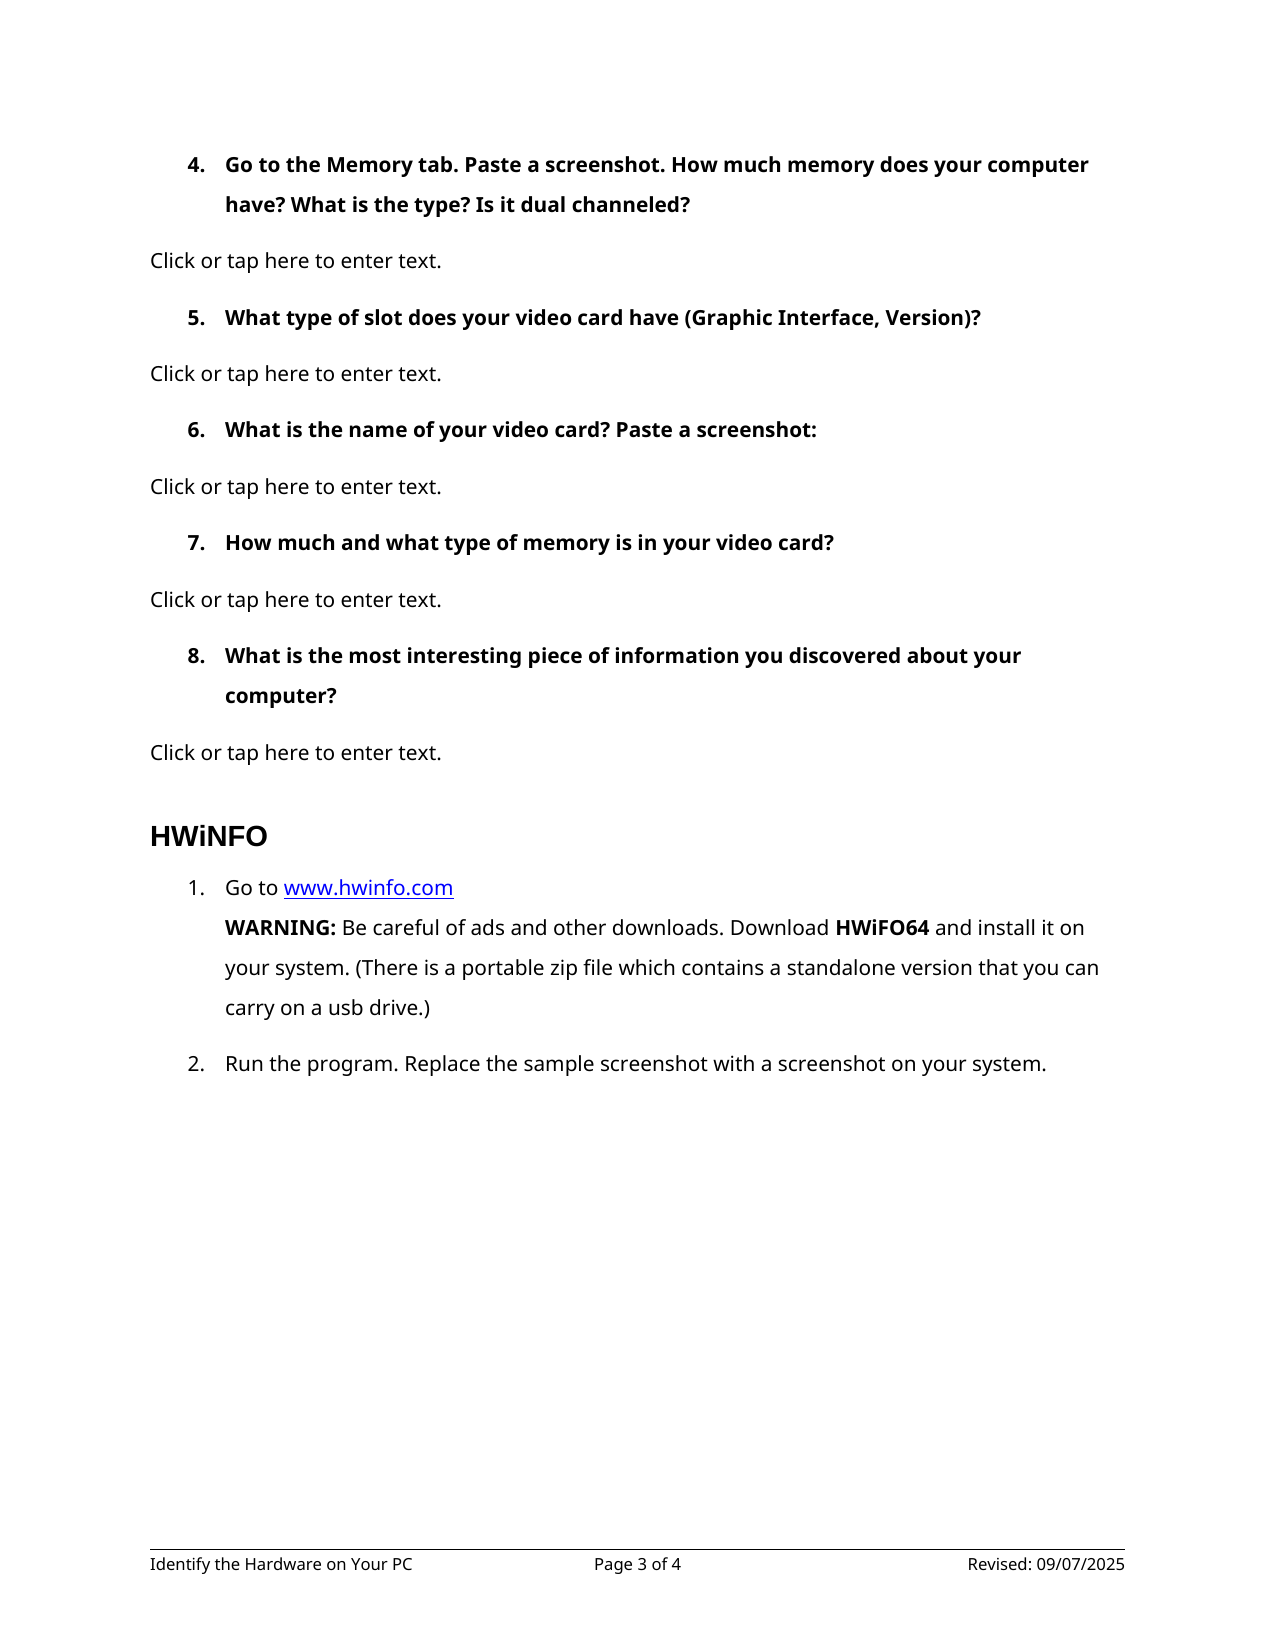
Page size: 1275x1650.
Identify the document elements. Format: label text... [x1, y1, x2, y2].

subtitle HWiNFO [150, 819, 1125, 853]
list What type of slot does your video card have (Graphic Interface, Version)? [187, 303, 1125, 331]
list Run the program. Replace the sample screenshot with a screenshot on your system. [187, 1049, 1125, 1078]
list Go to www.hwinfo.com WARNING: Be careful of ads and other downloads. Download HWiFO64 and install it on your system. (There is a portable zip file which contains a standalone version that you can carry on a usb drive.) [187, 873, 1125, 1021]
list What is the name of your video card? Paste a screenshot: [187, 416, 1125, 444]
list What is the most interesting piece of information you discovered about your computer? [187, 641, 1125, 710]
list Go to the Memory tab. Paste a screenshot. How much memory does your computer have? What is the type? Is it dual channeled? [187, 150, 1125, 218]
list How much and what type of memory is in your video card? [187, 528, 1125, 557]
